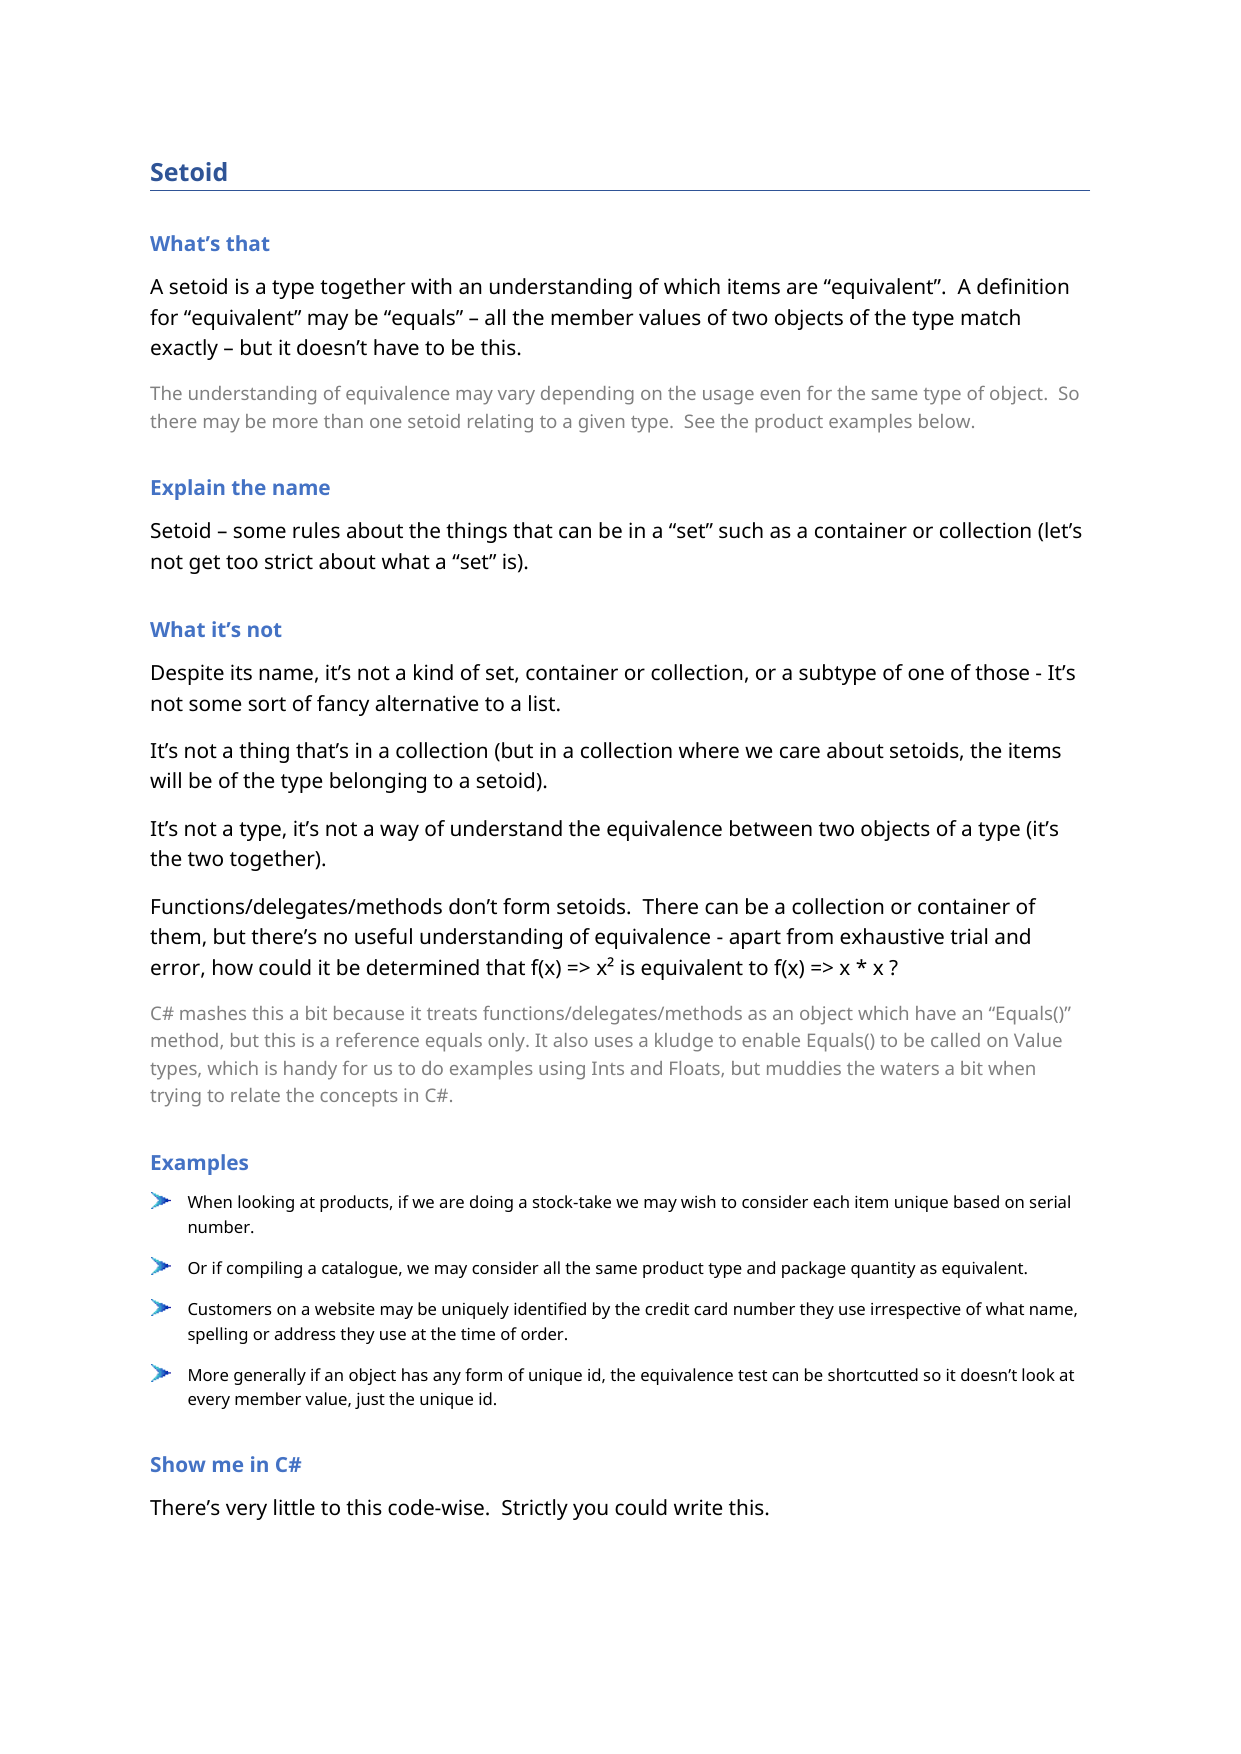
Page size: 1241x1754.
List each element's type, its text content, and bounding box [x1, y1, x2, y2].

text It’s not a thing that’s in a collection (but in a collection where we care about setoids, the items will be of the type belonging to a setoid). [150, 736, 1090, 795]
text Despite its name, it’s not a kind of set, container or collection, or a subtype of one of those - It’s not some sort of fancy alternative to a list. [150, 658, 1090, 717]
subtitle Examples [150, 1148, 1090, 1176]
text The understanding of equivalence may vary depending on the usage even for the same type of object. So there may be more than one setoid relating to a given type. See the product examples below. [150, 381, 1090, 433]
text More generally if an object has any form of unique id, the equivalence test can be shortcutted so it doesn’t look at every member value, just the unique id. [150, 1363, 1090, 1411]
text Setoid – some rules about the things that can be in a “set” such as a container or collection (let’s not get too strict about what a “set” is). [150, 516, 1090, 575]
picture [151, 1257, 171, 1275]
text A setoid is a type together with an understanding of which items are “equivalent”. A definition for “equivalent” may be “equals” – all the member values of two objects of the type match exactly – but it doesn’t have to be this. [150, 272, 1090, 362]
subtitle Setoid [150, 154, 1090, 190]
subtitle What it’s not [150, 615, 1090, 643]
text There’s very little to this code-wise. Strictly you could write this. [150, 1493, 1090, 1521]
subtitle Show me in C# [150, 1450, 1090, 1478]
text Customers on a website may be uniquely identified by the credit card number they use irrespective of what name, spelling or address they use at the time of order. [150, 1298, 1090, 1345]
text Functions/delegates/methods don’t form setoids. There can be a collection or container of them, but there’s no useful understanding of equivalence - apart from exhaustive trial and error, how could it be determined that f(x) => x² is equivalent to f(x) => x * x ? [150, 892, 1090, 981]
subtitle What’s that [150, 229, 1090, 257]
picture [151, 1299, 171, 1316]
picture [151, 1364, 171, 1382]
text C# mashes this a bit because it treats functions/delegates/methods as an object which have an “Equals()” method, but this is a reference equals only. It also uses a kludge to enable Equals() to be called on Value types, which is handy for us to do examples using Ints and Floats, but muddies the waters a bit when trying to relate the concepts in C#. [150, 1000, 1090, 1108]
text Or if compiling a catalogue, we may consider all the same product type and package quantity as equivalent. [150, 1257, 1090, 1279]
text When looking at products, if we are doing a stock-take we may wish to consider each item unique based on serial number. [150, 1191, 1090, 1238]
picture [151, 1192, 171, 1209]
text It’s not a type, it’s not a way of understand the equivalence between two objects of a type (it’s the two together). [150, 814, 1090, 873]
subtitle Explain the name [150, 473, 1090, 501]
